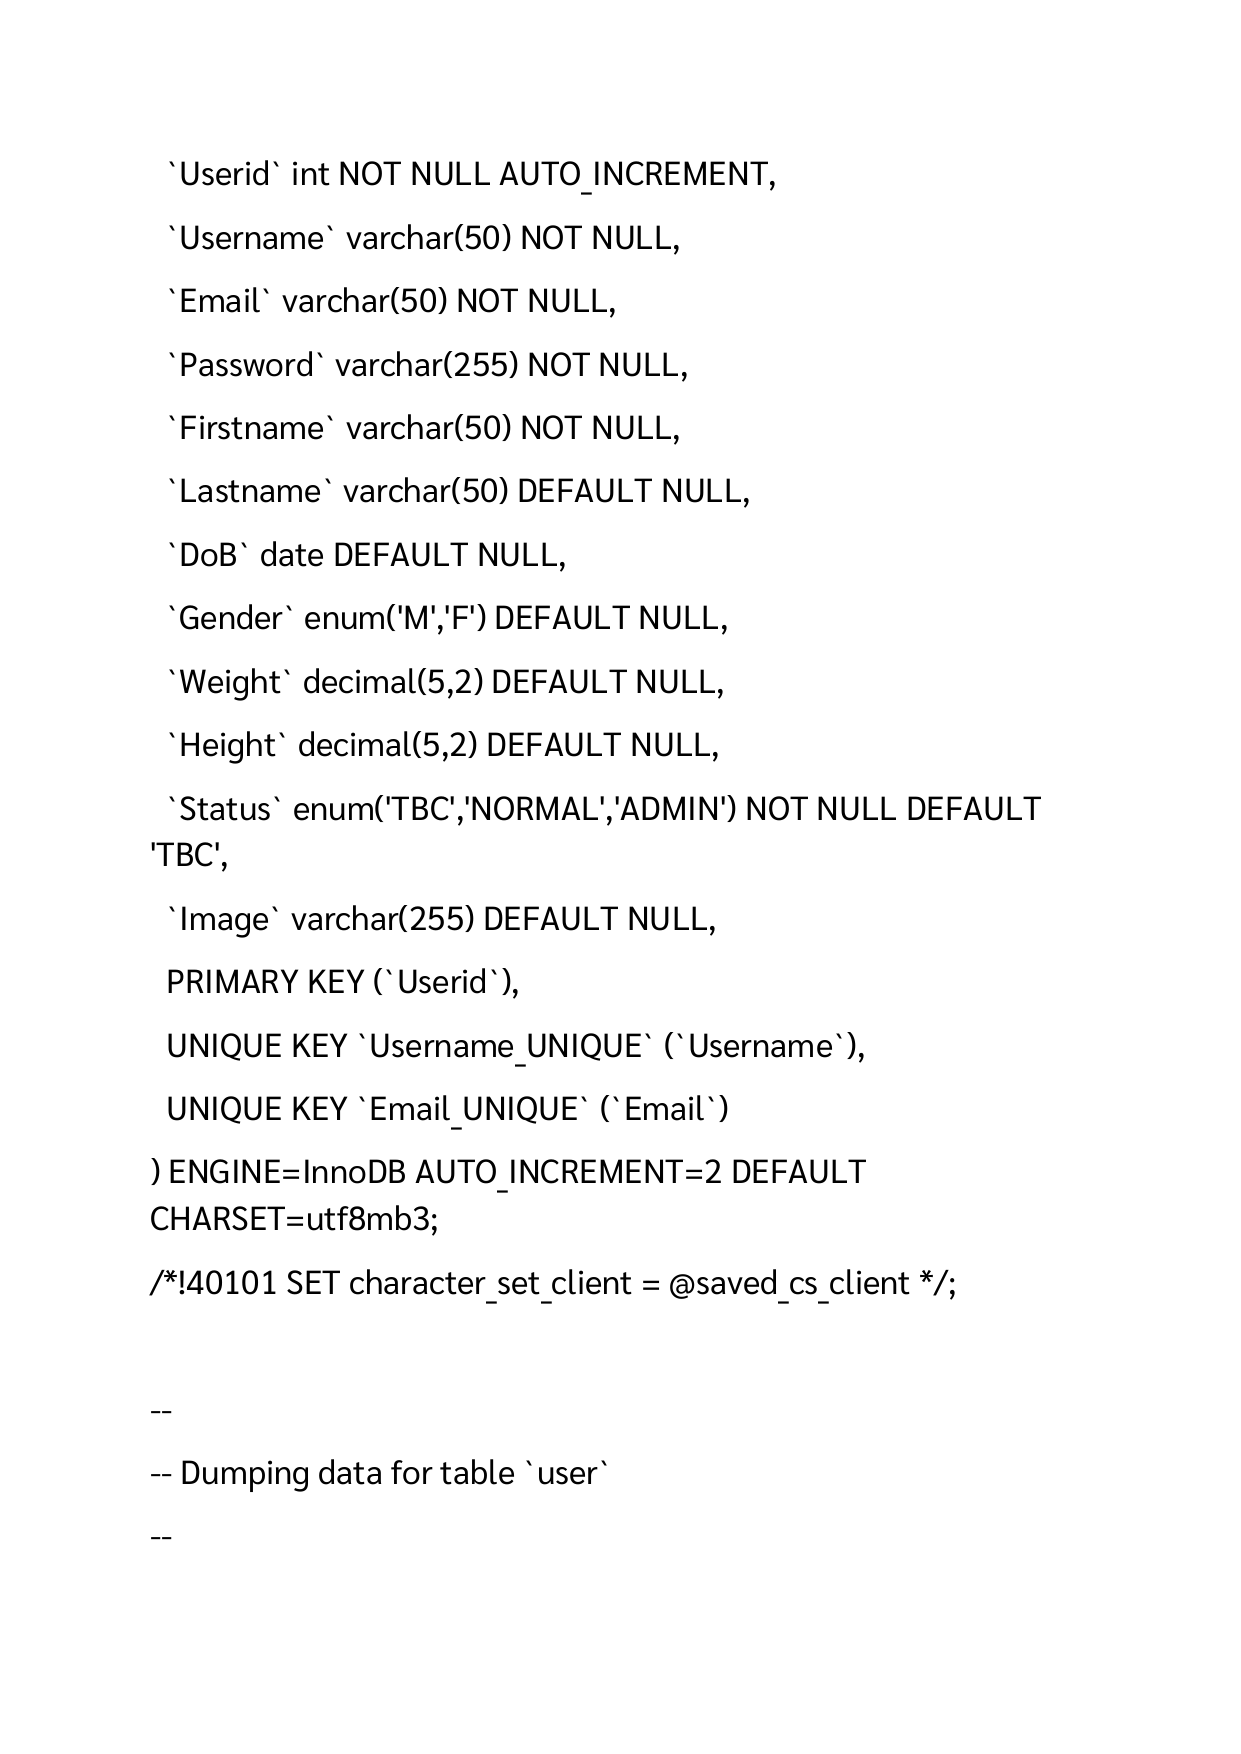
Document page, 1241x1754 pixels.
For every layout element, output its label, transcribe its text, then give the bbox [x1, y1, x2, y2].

text `Password` varchar(255) NOT NULL, [150, 340, 1090, 384]
text PRIMARY KEY (`Userid`), [150, 958, 1090, 1001]
text `Status` enum('TBC','NORMAL','ADMIN') NOT NULL DEFAULT 'TBC', [150, 784, 1090, 874]
text `DoB` date DEFAULT NULL, [150, 531, 1090, 574]
text -- [150, 1512, 1090, 1556]
text ) ENGINE=InnoDB AUTO_INCREMENT=2 DEFAULT CHARSET=utf8mb3; [150, 1148, 1090, 1238]
text `Image` varchar(255) DEFAULT NULL, [150, 894, 1090, 938]
text `Email` varchar(50) NOT NULL, [150, 277, 1090, 320]
text -- [150, 1385, 1090, 1429]
text UNIQUE KEY `Username_UNIQUE` (`Username`), [150, 1021, 1090, 1065]
text `Gender` enum('M','F') DEFAULT NULL, [150, 594, 1090, 637]
text `Weight` decimal(5,2) DEFAULT NULL, [150, 657, 1090, 701]
text UNIQUE KEY `Email_UNIQUE` (`Email`) [150, 1085, 1090, 1128]
text `Username` varchar(50) NOT NULL, [150, 213, 1090, 257]
text `Userid` int NOT NULL AUTO_INCREMENT, [150, 150, 1090, 193]
text `Lastname` varchar(50) DEFAULT NULL, [150, 467, 1090, 511]
text `Firstname` varchar(50) NOT NULL, [150, 404, 1090, 447]
text -- Dumping data for table `user` [150, 1449, 1090, 1492]
text `Height` decimal(5,2) DEFAULT NULL, [150, 721, 1090, 764]
text /*!40101 SET character_set_client = @saved_cs_client */; [150, 1258, 1090, 1302]
